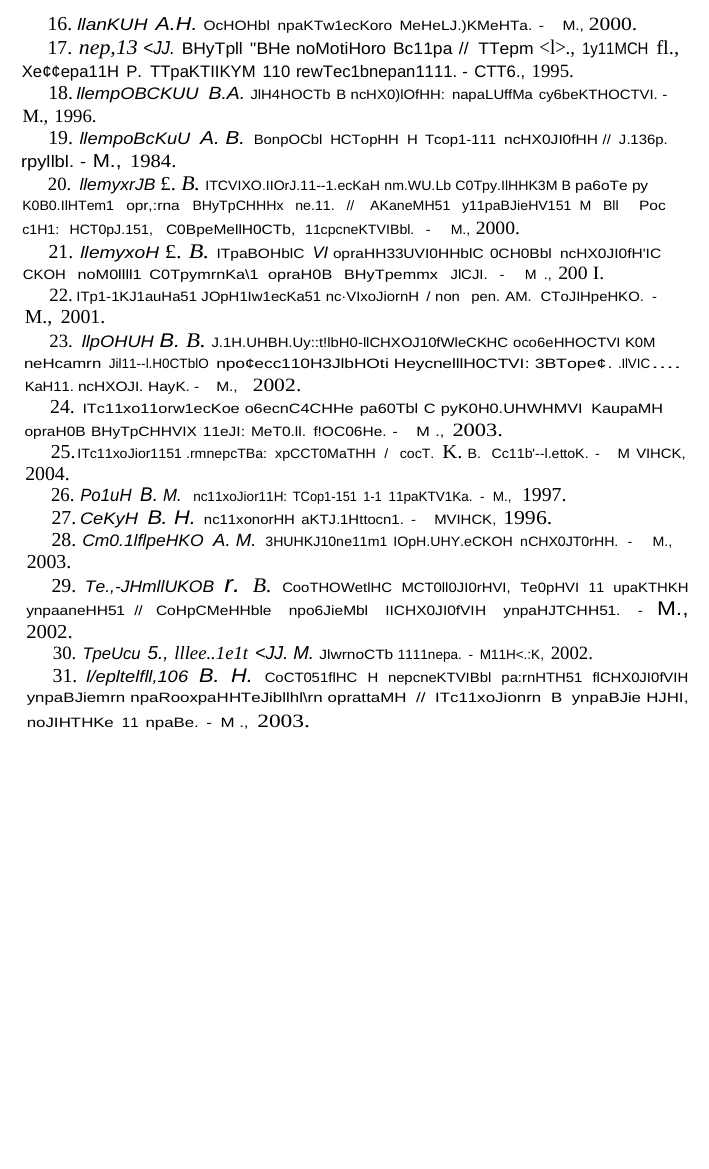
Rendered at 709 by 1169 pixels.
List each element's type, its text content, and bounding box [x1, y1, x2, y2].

list llempoBcKuU A. B. BonpOCbl HCTopHH H Tcop1-111 ncHX0JI0fHH // J.136p. [48, 127, 700, 149]
list Te.,-JHmllUKOB r. B. CooTHOWetlHC MCT0ll0JI0rHVI, Te0pHVI 11 upaKTHKH ynpaaneHH51 // CoHpCMeHHble npo6JieMbl IICHX0JI0fVIH ynpaHJTCHH51. - M., 2002. [26, 573, 688, 643]
list llpOHUH B. B. J.1H.UHBH.Uy::t!lbH0-llCHXOJ10fWleCKHC oco6eHHOCTVI K0M­ neHcamrn Jil11--l.H0CTblO npo¢ecc110H3JlbHOti HeycnelllH0CTVI: 3BTope¢. .IlVIC.... [24, 328, 689, 371]
text Xe¢¢epa11H P. TTpaKTIIKYM 110 rewTec1bnepan1111. - CTT6., 1995. [22, 59, 700, 81]
list CeKyH B. H. nc11xonorHH aKTJ.1Httocn1. - MVIHCK, 1996. [51, 506, 700, 529]
list Cm0.1lflpeHKO A. M. 3HUHKJ10ne11m1 IOpH.UHY.eCKOH nCHX0JT0rHH. - M., [51, 529, 700, 551]
list l/epltelfll,106 B. H. CoCT051flHC H nepcneKTVIBbl pa:rnHTH51 flCHX0JI0fVIH ynpaBJiemrn npaRooxpaHHTeJibllhl\rn oprattaMH // ITc11xoJionrn B ynpaBJie­ HJHI, noJIHTHKe 11 npaBe. - M ., 2003. [27, 664, 688, 732]
text 2003. [27, 553, 700, 573]
text M., 1996. [22, 106, 700, 127]
list ITc11xo11orw1ecKoe o6ecnC4CHHe pa60Tbl C pyK0H0.UHWHMVI KaupaMH opraH0B BHyTpCHHVIX 11eJI: MeT0.ll. f!OC06He. - M ., 2003. [24, 395, 687, 441]
list llemyxoH £. B. ITpaBOHblC VI opraHH33UVI0HHblC 0CH0Bbl ncHX0JI0fH'IC­ [48, 242, 700, 262]
list llanKUH A.H. OcHOHbl npaKTw1ecKoro MeHeLJ.)KMeHTa. - M., 2000. [47, 13, 700, 35]
list llempOBCKUU B.A. JlH4HOCTb B ncHX0)lOfHH: napaLUffMa cy6beKTHOCTVI. - [48, 81, 700, 104]
text 2004. [25, 462, 700, 484]
list llemyxrJB £. B. ITCVIXO.IIOrJ.11--1.ecKaH nm.WU.Lb C0Tpy.IlHHK3M B pa6oTe py­ K0B0.IlHTem1 opr,:rna BHyTpCHHHx ne.11. // AKaneMH51 y11paBJieHV151 M Bll Poc­ c1H1: HCT0pJ.151, C0BpeMellH0CTb, 11cpcneKTVIBbl. - M., 2000. [22, 171, 685, 239]
text CKOH noM0llll1 C0TpymrnKa\1 opraH0B BHyTpemmx JlCJI. - M ., 200 I. [23, 262, 700, 283]
list ITp1-1KJ1auHa51 JOpH1Iw1ecKa51 nc·VIxoJiornH / non pen. AM. CToJIHpeHKO. - [49, 284, 700, 306]
list TpeUcu 5., lllee..1e1t <JJ. M. JlwrnoCTb 1111nepa. - M11H<.:K, 2002. [53, 643, 700, 664]
text rpyllbl. - M., 1984. [21, 151, 700, 171]
list ITc11xoJior1151 .rmnepcTBa: xpCCT0MaTHH / cocT. K. B. Cc11b'--l.ettoK. - M VIHCK, [51, 442, 700, 462]
text M., 2001. [24, 307, 700, 328]
list nep,13 <JJ. BHyTpll "BHe noMotiHoro Bc11pa // TTepm <l>., 1y11MCH fl., [47, 35, 700, 59]
text KaH11. ncHXOJI. HayK. - M., 2002. [24, 374, 700, 395]
text 26. Po1uH B. M. nc11xoJior11H: TCop1-151 1-1 11paKTV1Ka. - M., 1997. [51, 484, 700, 506]
